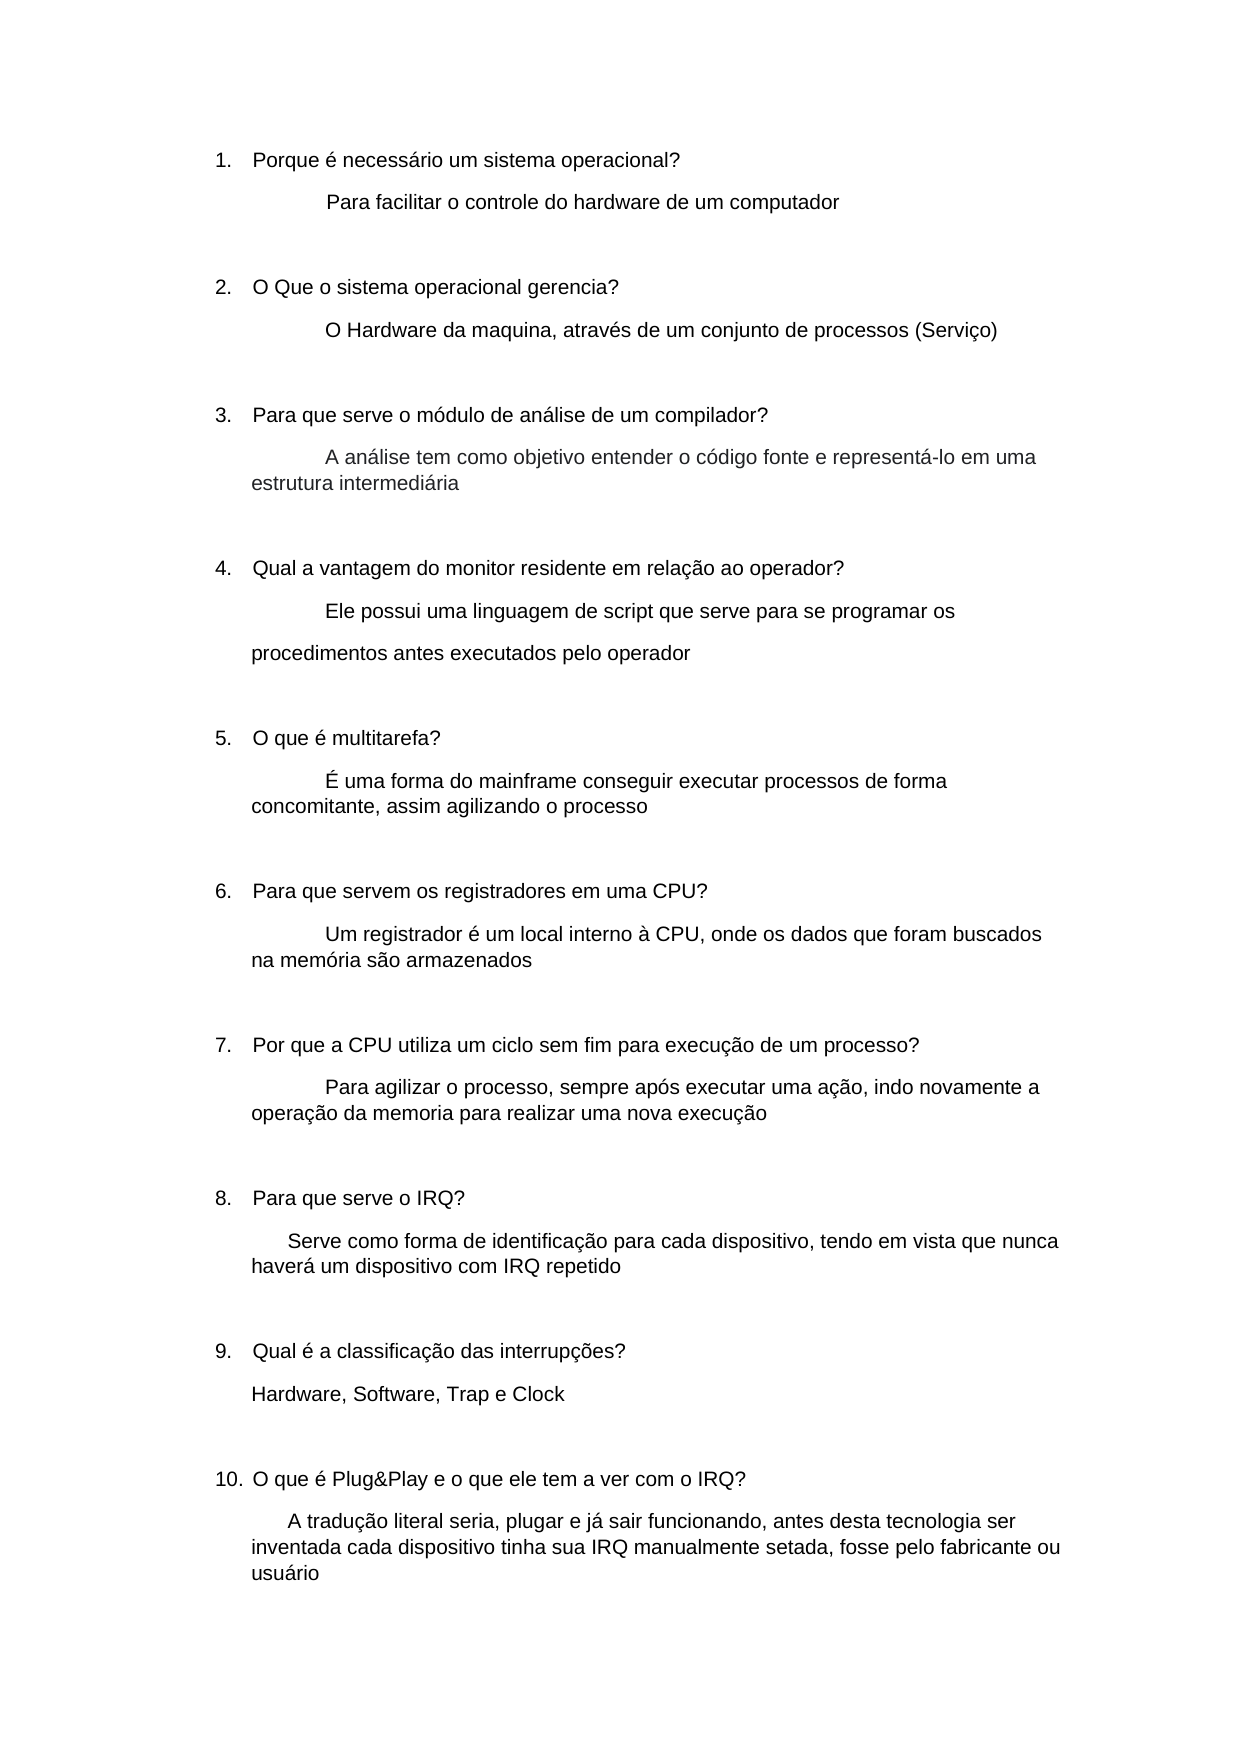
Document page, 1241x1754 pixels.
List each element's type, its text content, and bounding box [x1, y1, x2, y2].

list Para que serve o módulo de análise de um compilador? [215, 403, 1063, 427]
list Por que a CPU utiliza um ciclo sem fim para execução de um processo? [215, 1033, 1063, 1057]
text É uma forma do mainframe conseguir executar processos de forma concomitante, assim agilizando o processo [251, 768, 1063, 818]
list O Que o sistema operacional gerencia? [215, 275, 1063, 299]
list Qual é a classificação das interrupções? [215, 1339, 1063, 1363]
list Para que servem os registradores em uma CPU? [215, 879, 1063, 903]
text Para agilizar o processo, sempre após executar uma ação, indo novamente a operação da memoria para realizar uma nova execução [251, 1075, 1063, 1125]
text A tradução literal seria, plugar e já sair funcionando, antes desta tecnologia ser inventada cada dispositivo tinha sua IRQ manualmente setada, fosse pelo fabricante ou usuário [251, 1509, 1063, 1585]
text Hardware, Software, Trap e Clock [251, 1382, 1063, 1406]
text Ele possui uma linguagem de script que serve para se programar os [251, 598, 1063, 622]
text Um registrador é um local interno à CPU, onde os dados que foram buscados na memória são armazenados [251, 922, 1063, 972]
list O que é multitarefa? [215, 726, 1063, 750]
text Para facilitar o controle do hardware de um computador [326, 190, 1063, 214]
text O Hardware da maquina, através de um conjunto de processos (Serviço) [251, 318, 1063, 342]
list Porque é necessário um sistema operacional? [215, 148, 1063, 172]
list Qual a vantagem do monitor residente em relação ao operador? [215, 556, 1063, 580]
list O que é Plug&Play e o que ele tem a ver com o IRQ? [215, 1467, 1063, 1491]
text procedimentos antes executados pelo operador [251, 641, 1063, 665]
list Para que serve o IRQ? [215, 1186, 1063, 1210]
text A análise tem como objetivo entender o código fonte e representá-lo em uma estrutura intermediária [251, 445, 1063, 495]
text Serve como forma de identificação para cada dispositivo, tendo em vista que nunca haverá um dispositivo com IRQ repetido [251, 1228, 1063, 1278]
